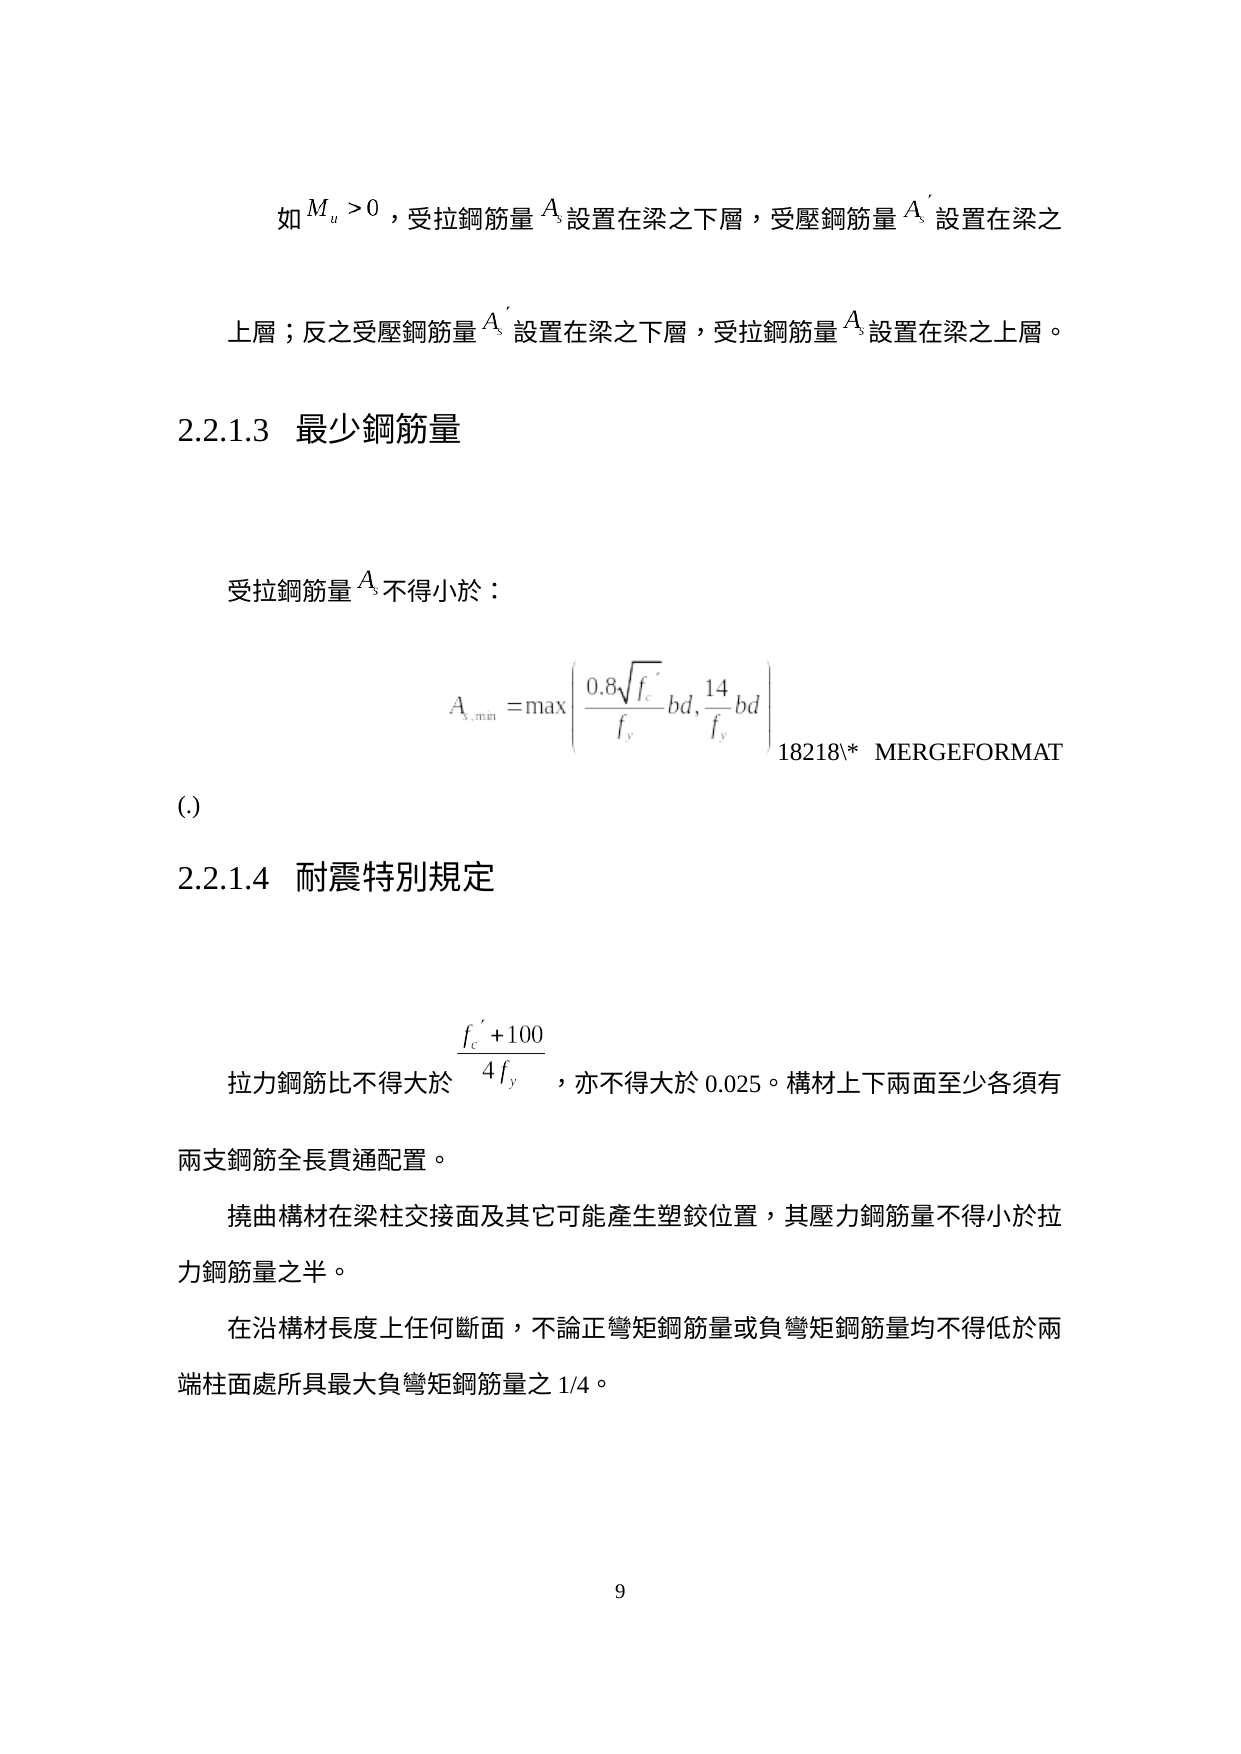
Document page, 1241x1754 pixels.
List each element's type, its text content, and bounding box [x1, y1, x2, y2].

text 撓曲構材在梁柱交接面及其它可能產生塑鉸位置，其壓力鋼筋量不得小於拉力鋼筋量之半。 [177, 1196, 1063, 1289]
text 受拉鋼筋量不得小於： [177, 561, 1063, 636]
text 拉力鋼筋比不得大於，亦不得大於0.025。構材上下兩面至少各須有兩支鋼筋全長貫通配置。 [177, 1009, 1063, 1178]
text 如，受拉鋼筋量設置在梁之下層，受壓鋼筋量設置在梁之上層；反之受壓鋼筋量設置在梁之下層，受拉鋼筋量設置在梁之上層。 [227, 184, 1063, 372]
subtitle 最少鋼筋量 [177, 390, 1063, 465]
subtitle 耐震特別規定 [177, 837, 1063, 912]
text 在沿構材長度上任何斷面，不論正彎矩鋼筋量或負彎矩鋼筋量均不得低於兩端柱面處所具最大負彎矩鋼筋量之1/4。 [177, 1308, 1063, 1401]
